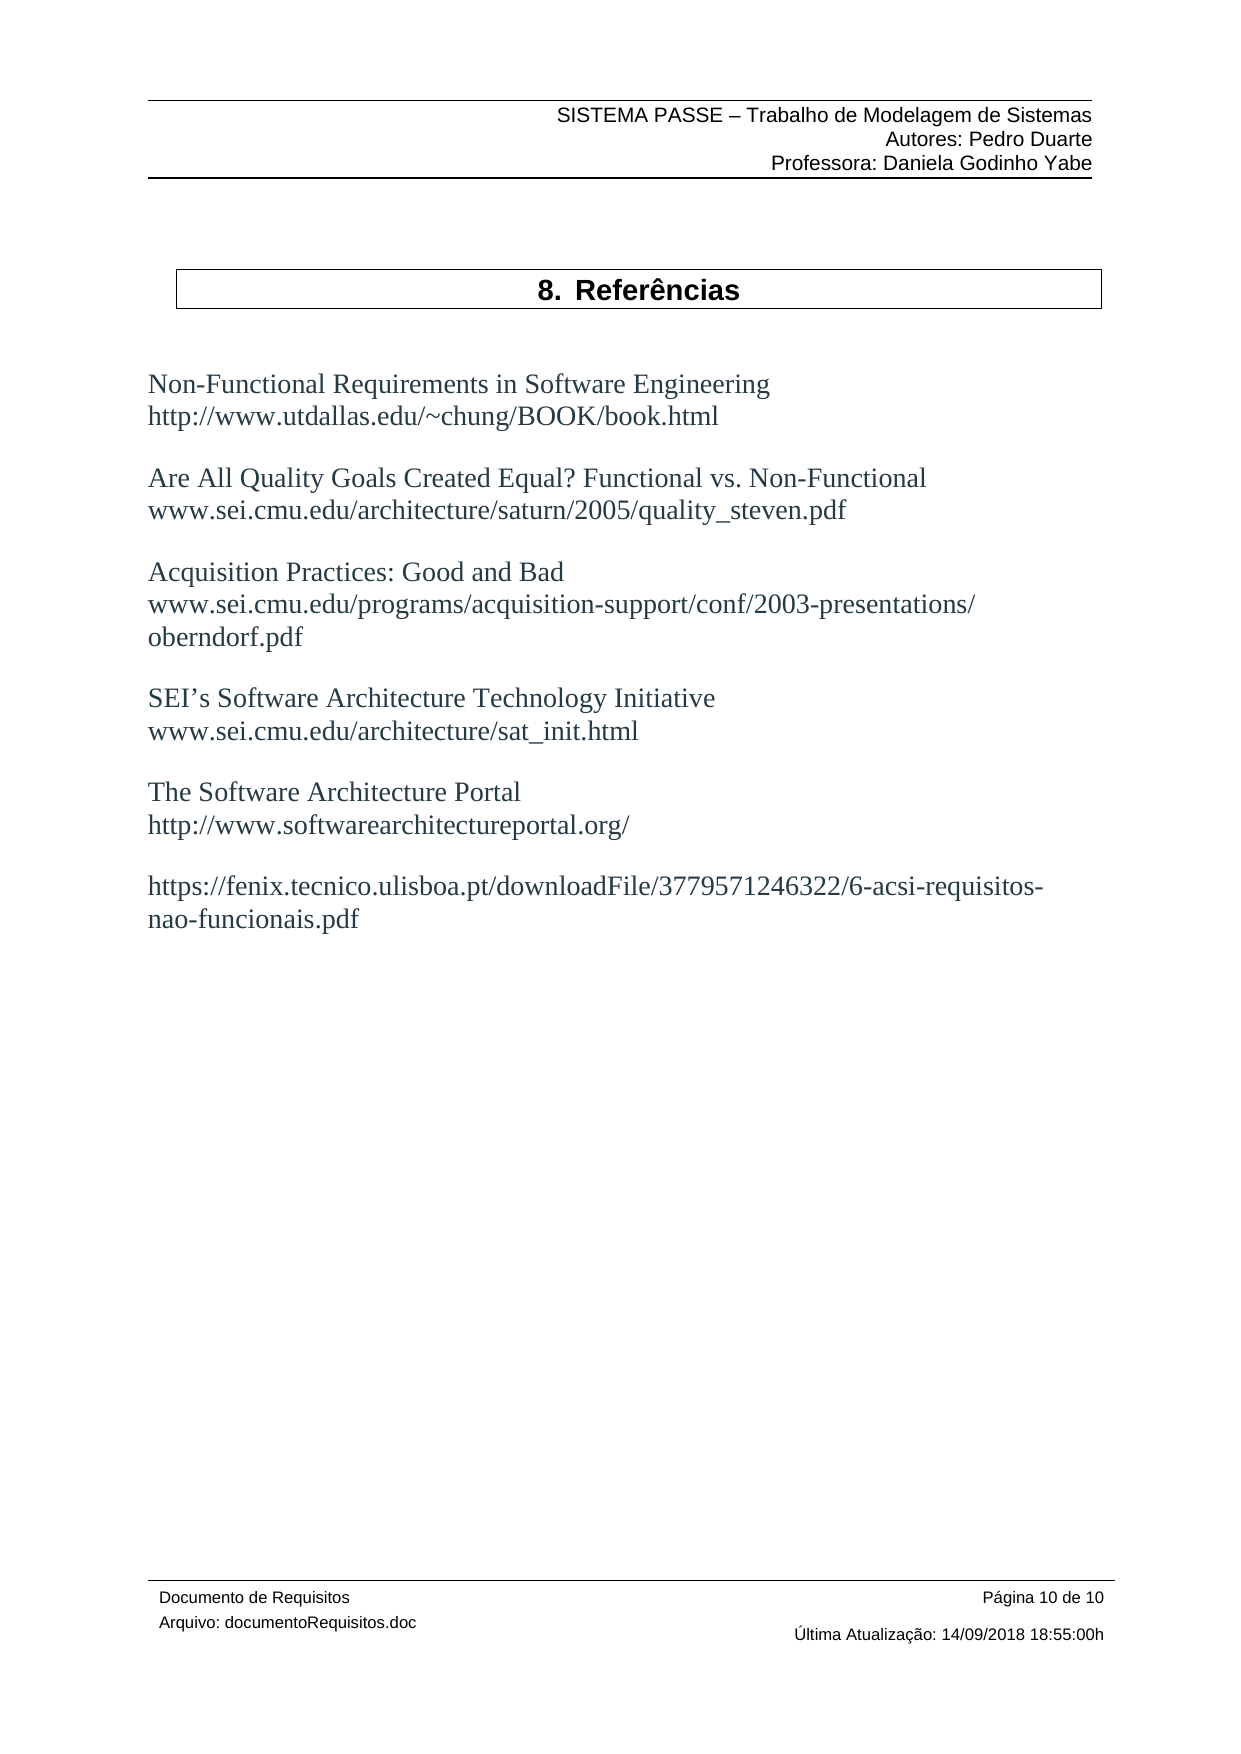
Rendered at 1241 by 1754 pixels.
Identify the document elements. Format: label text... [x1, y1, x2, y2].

subtitle Referências [177, 270, 1101, 308]
text Acquisition Practices: Good and Bad www.sei.cmu.edu/programs/acquisition-support/conf/2003-presentations/oberndorf.pdf [148, 555, 1092, 652]
text Non-Functional Requirements in Software Engineering http://www.utdallas.edu/~chung/BOOK/book.html [148, 367, 1092, 432]
text https://fenix.tecnico.ulisboa.pt/downloadFile/3779571246322/6-acsi-requisitos-nao-funcionais.pdf [148, 869, 1092, 934]
text The Software Architecture Portal http://www.softwarearchitectureportal.org/ [148, 775, 1092, 840]
text SEI’s Software Architecture Technology Initiative www.sei.cmu.edu/architecture/sat_init.html [148, 681, 1092, 746]
text Are All Quality Goals Created Equal? Functional vs. Non-Functional www.sei.cmu.edu/architecture/saturn/2005/quality_steven.pdf [148, 461, 1092, 526]
